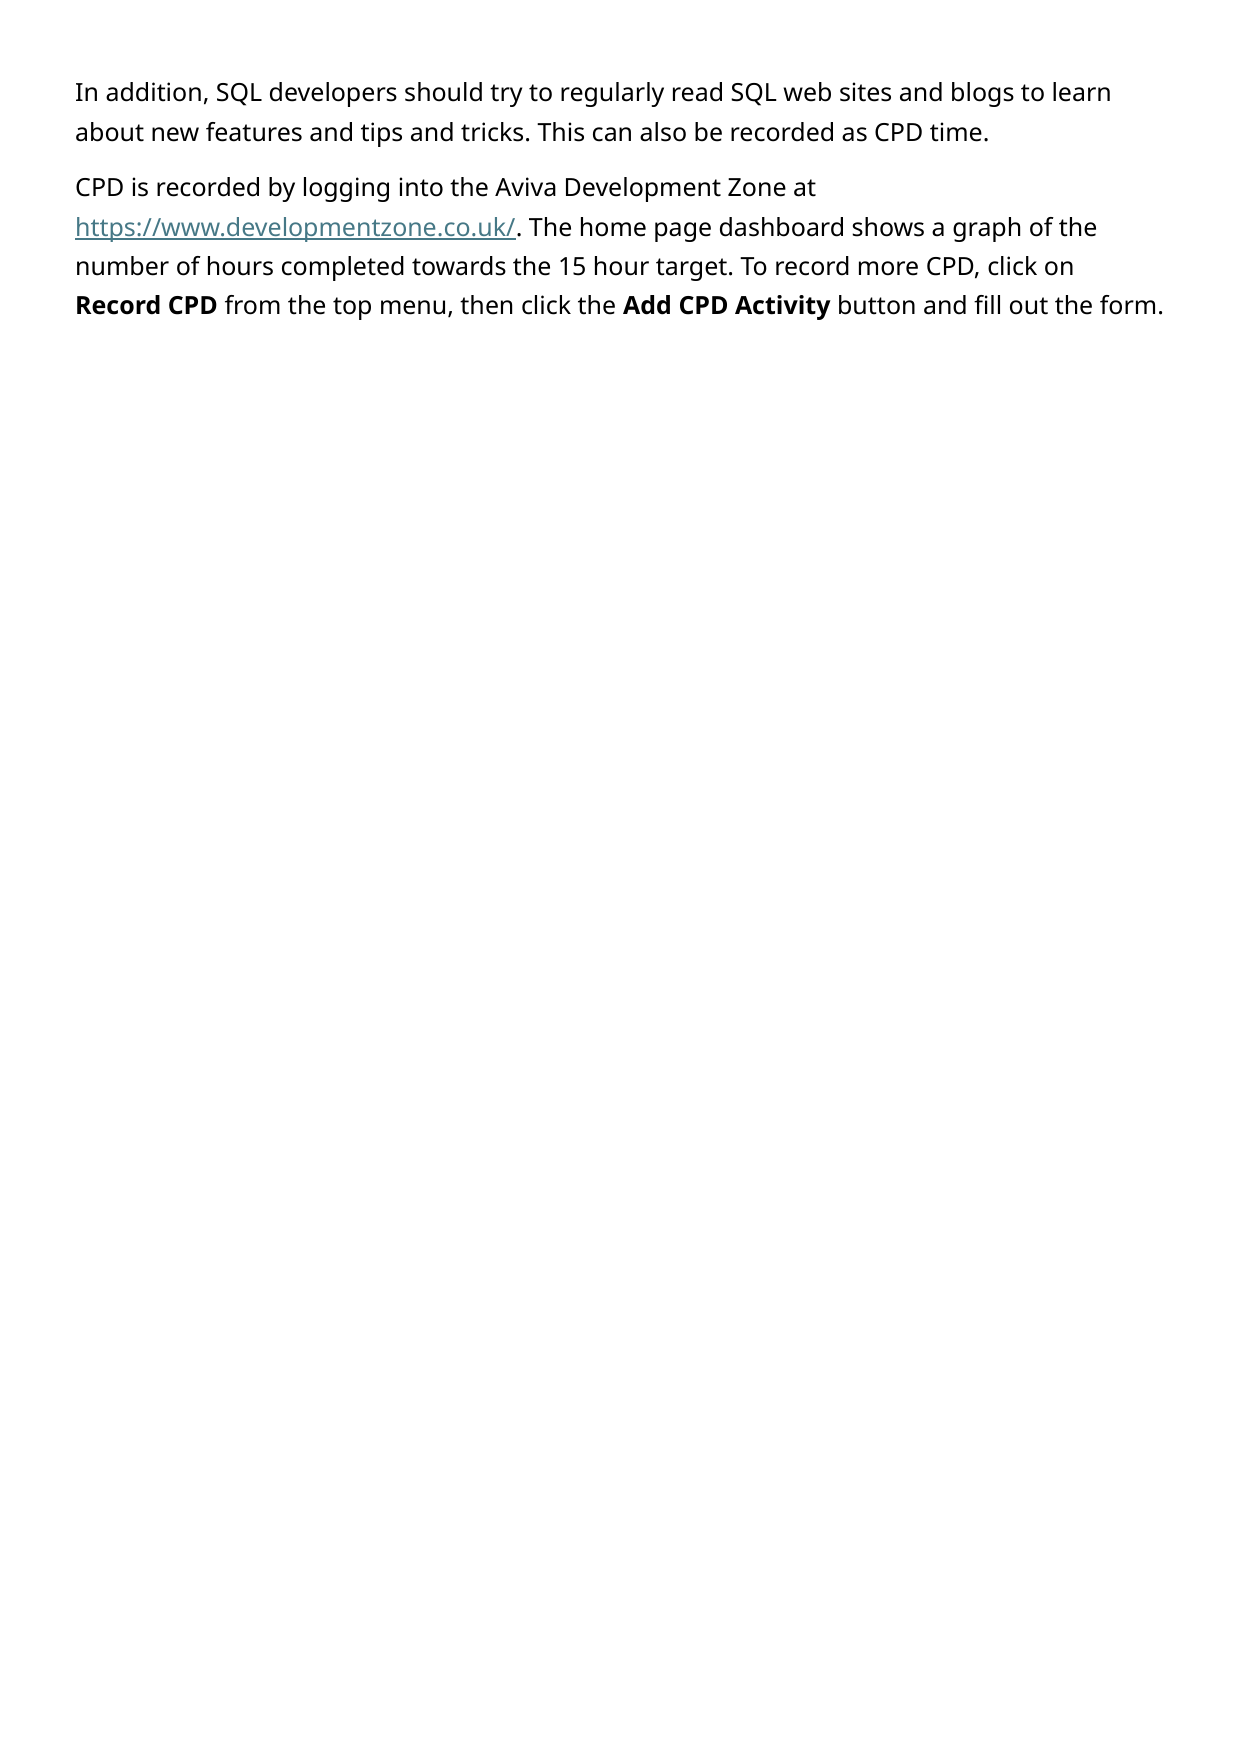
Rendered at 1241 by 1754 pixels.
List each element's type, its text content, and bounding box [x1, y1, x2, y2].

text CPD is recorded by logging into the Aviva Development Zone at https://www.developmentzone.co.uk/. The home page dashboard shows a graph of the number of hours completed towards the 15 hour target. To record more CPD, click on Record CPD from the top menu, then click the Add CPD Activity button and fill out the form. [75, 170, 1165, 322]
text In addition, SQL developers should try to regularly read SQL web sites and blogs to learn about new features and tips and tricks. This can also be recorded as CPD time. [75, 75, 1165, 148]
